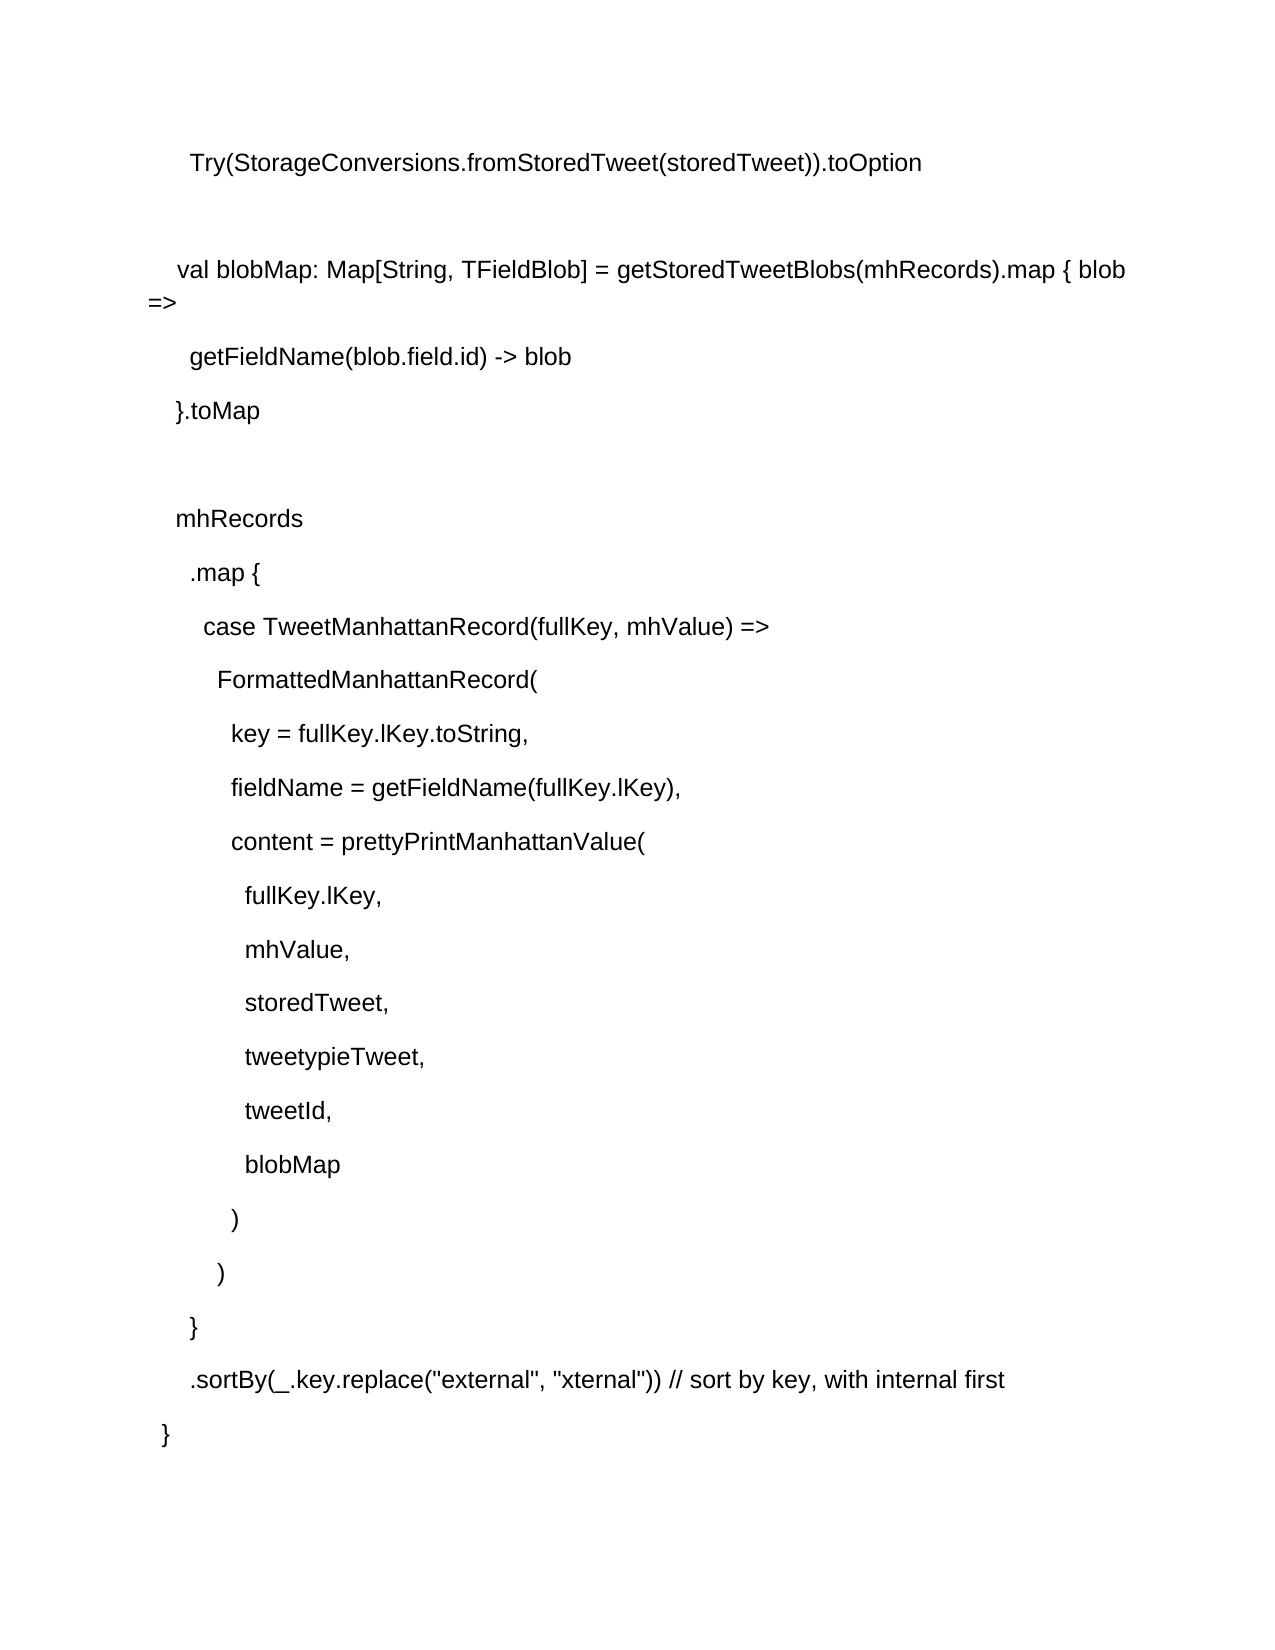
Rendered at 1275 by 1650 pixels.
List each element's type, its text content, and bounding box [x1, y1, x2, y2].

text tweetId, [148, 1096, 1127, 1125]
text getFieldName(blob.field.id) -> blob [148, 342, 1127, 371]
text mhValue, [148, 934, 1127, 963]
text val blobMap: Map[String, TFieldBlob] = getStoredTweetBlobs(mhRecords).map { blob => [148, 255, 1127, 317]
text ) [148, 1258, 1127, 1286]
text .sortBy(_.key.replace("external", "xternal")) // sort by key, with internal first [148, 1365, 1127, 1394]
text Try(StorageConversions.fromStoredTweet(storedTweet)).toOption [148, 148, 1127, 176]
text ) [148, 1204, 1127, 1233]
text storedTweet, [148, 988, 1127, 1017]
text } [148, 1419, 1127, 1448]
text key = fullKey.lKey.toString, [148, 719, 1127, 748]
text tweetypieTweet, [148, 1042, 1127, 1071]
text mhRecords [148, 504, 1127, 532]
text .map { [148, 558, 1127, 586]
text fieldName = getFieldName(fullKey.lKey), [148, 773, 1127, 802]
text case TweetManhattanRecord(fullKey, mhValue) => [148, 611, 1127, 640]
text fullKey.lKey, [148, 881, 1127, 909]
text } [148, 1312, 1127, 1340]
text }.toMap [148, 396, 1127, 425]
text FormattedManhattanRecord( [148, 665, 1127, 694]
text blobMap [148, 1150, 1127, 1179]
text content = prettyPrintManhattanValue( [148, 827, 1127, 856]
